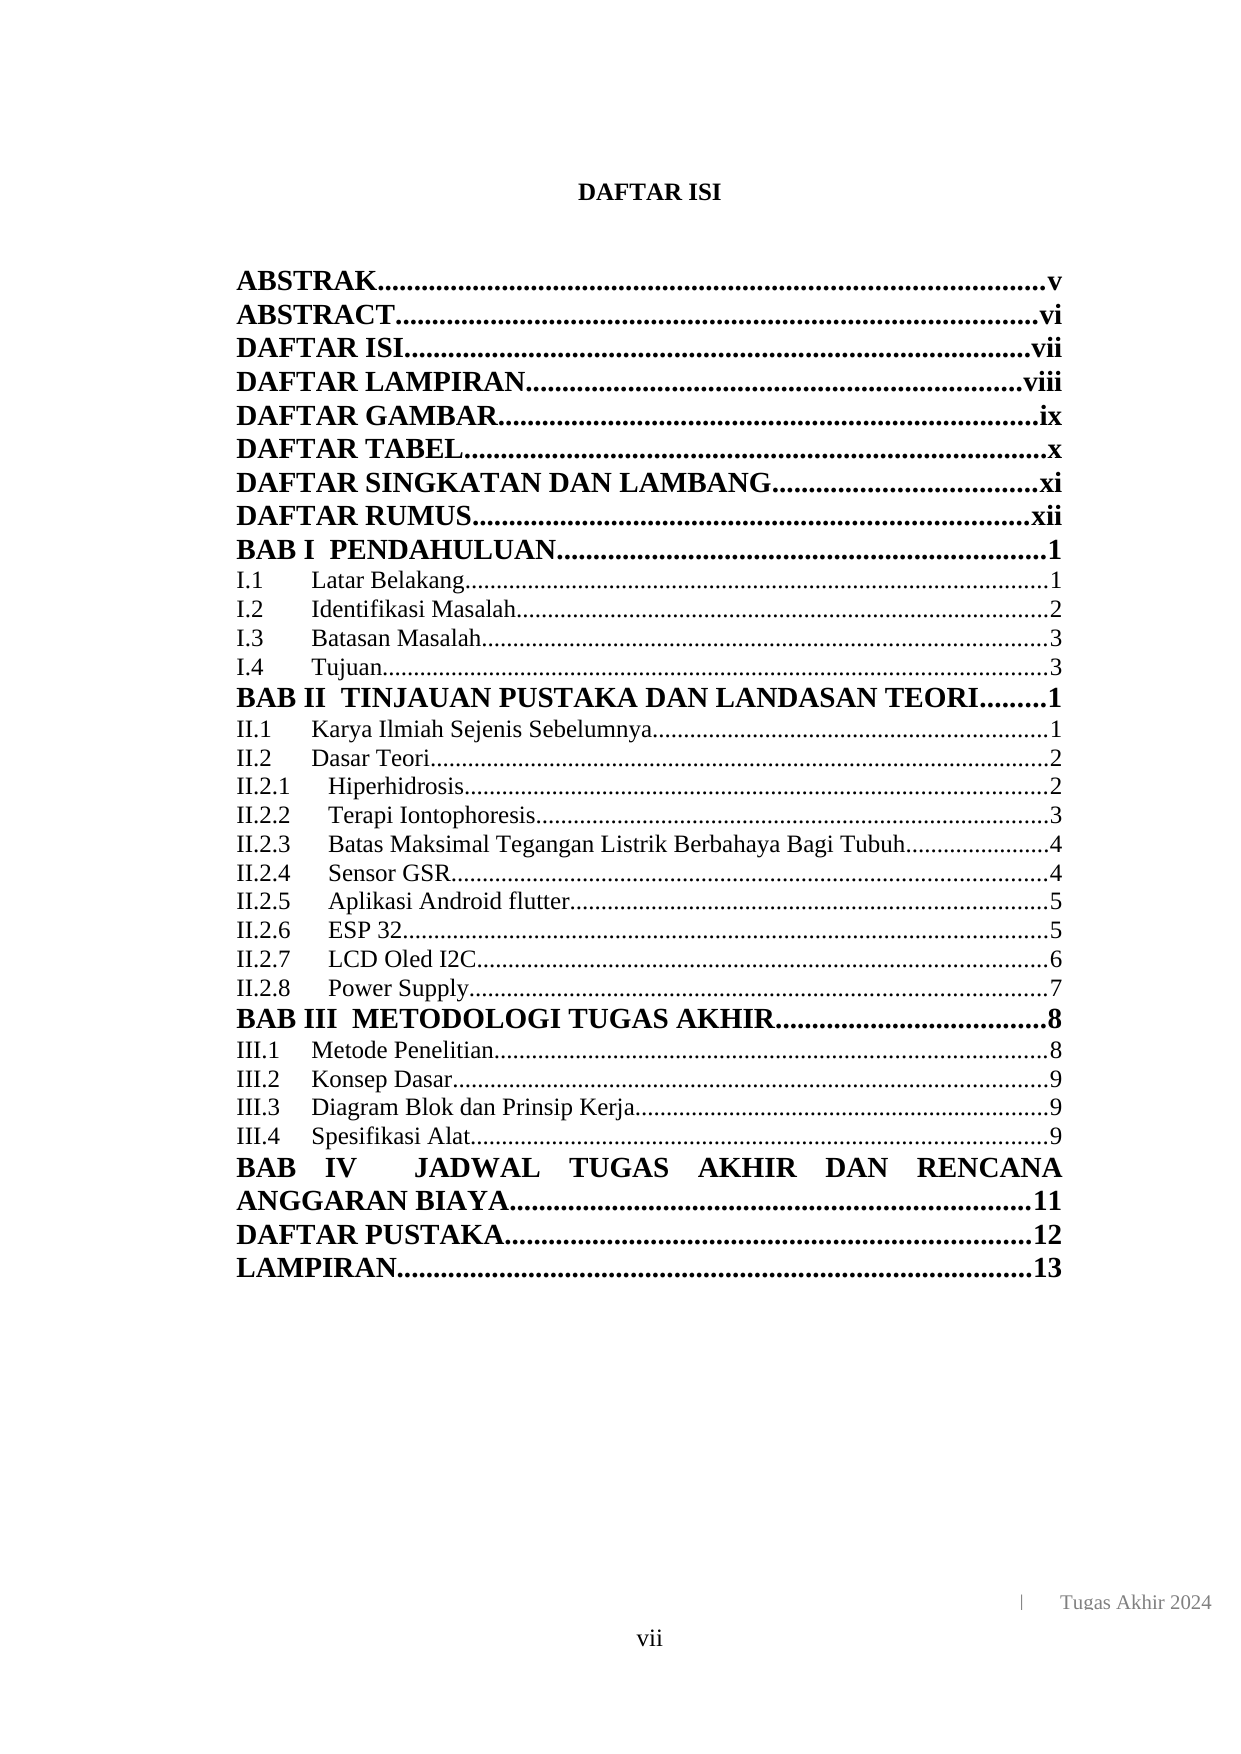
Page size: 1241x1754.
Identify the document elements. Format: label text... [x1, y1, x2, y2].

text II.2.5 Aplikasi Android flutter 5 [236, 886, 1063, 915]
text III.4 Spesifikasi Alat 9 [236, 1121, 1063, 1150]
text I.3 Batasan Masalah 3 [236, 623, 1063, 652]
text II.2.3 Batas Maksimal Tegangan Listrik Berbahaya Bagi Tubuh 4 [236, 829, 1063, 858]
text II.2.8 Power Supply 7 [236, 973, 1063, 1001]
text BAB IV JADWAL TUGAS AKHIR DAN RENCANA ANGGARAN BIAYA 11 [236, 1150, 1063, 1217]
subtitle DAFTAR ISI [236, 177, 1063, 206]
text II.2 Dasar Teori 2 [236, 743, 1063, 771]
text ABSTRAK v [236, 263, 1063, 297]
text BAB III METODOLOGI TUGAS AKHIR 8 [236, 1001, 1063, 1035]
text DAFTAR SINGKATAN DAN LAMBANG xi [236, 465, 1063, 498]
text ABSTRACT vi [236, 297, 1063, 331]
text DAFTAR TABEL x [236, 431, 1063, 465]
text I.2 Identifikasi Masalah 2 [236, 594, 1063, 623]
text BAB I PENDAHULUAN 1 [236, 532, 1063, 565]
text DAFTAR GAMBAR ix [236, 398, 1063, 431]
text I.1 Latar Belakang 1 [236, 565, 1063, 594]
text DAFTAR RUMUS xii [236, 498, 1063, 532]
text I.4 Tujuan 3 [236, 652, 1063, 680]
text III.3 Diagram Blok dan Prinsip Kerja 9 [236, 1092, 1063, 1121]
text II.1 Karya Ilmiah Sejenis Sebelumnya 1 [236, 714, 1063, 743]
text II.2.2 Terapi Iontophoresis 3 [236, 800, 1063, 829]
text DAFTAR PUSTAKA 12 [236, 1217, 1063, 1251]
text III.1 Metode Penelitian 8 [236, 1035, 1063, 1064]
text BAB II TINJAUAN PUSTAKA DAN LANDASAN TEORI 1 [236, 680, 1063, 714]
text DAFTAR LAMPIRAN viii [236, 364, 1063, 398]
text II.2.1 Hiperhidrosis 2 [236, 771, 1063, 800]
text II.2.6 ESP 32 5 [236, 915, 1063, 944]
text DAFTAR ISI vii [236, 331, 1063, 364]
text III.2 Konsep Dasar 9 [236, 1064, 1063, 1092]
text LAMPIRAN 13 [236, 1251, 1063, 1284]
text II.2.4 Sensor GSR 4 [236, 858, 1063, 886]
text II.2.7 LCD Oled I2C 6 [236, 944, 1063, 973]
